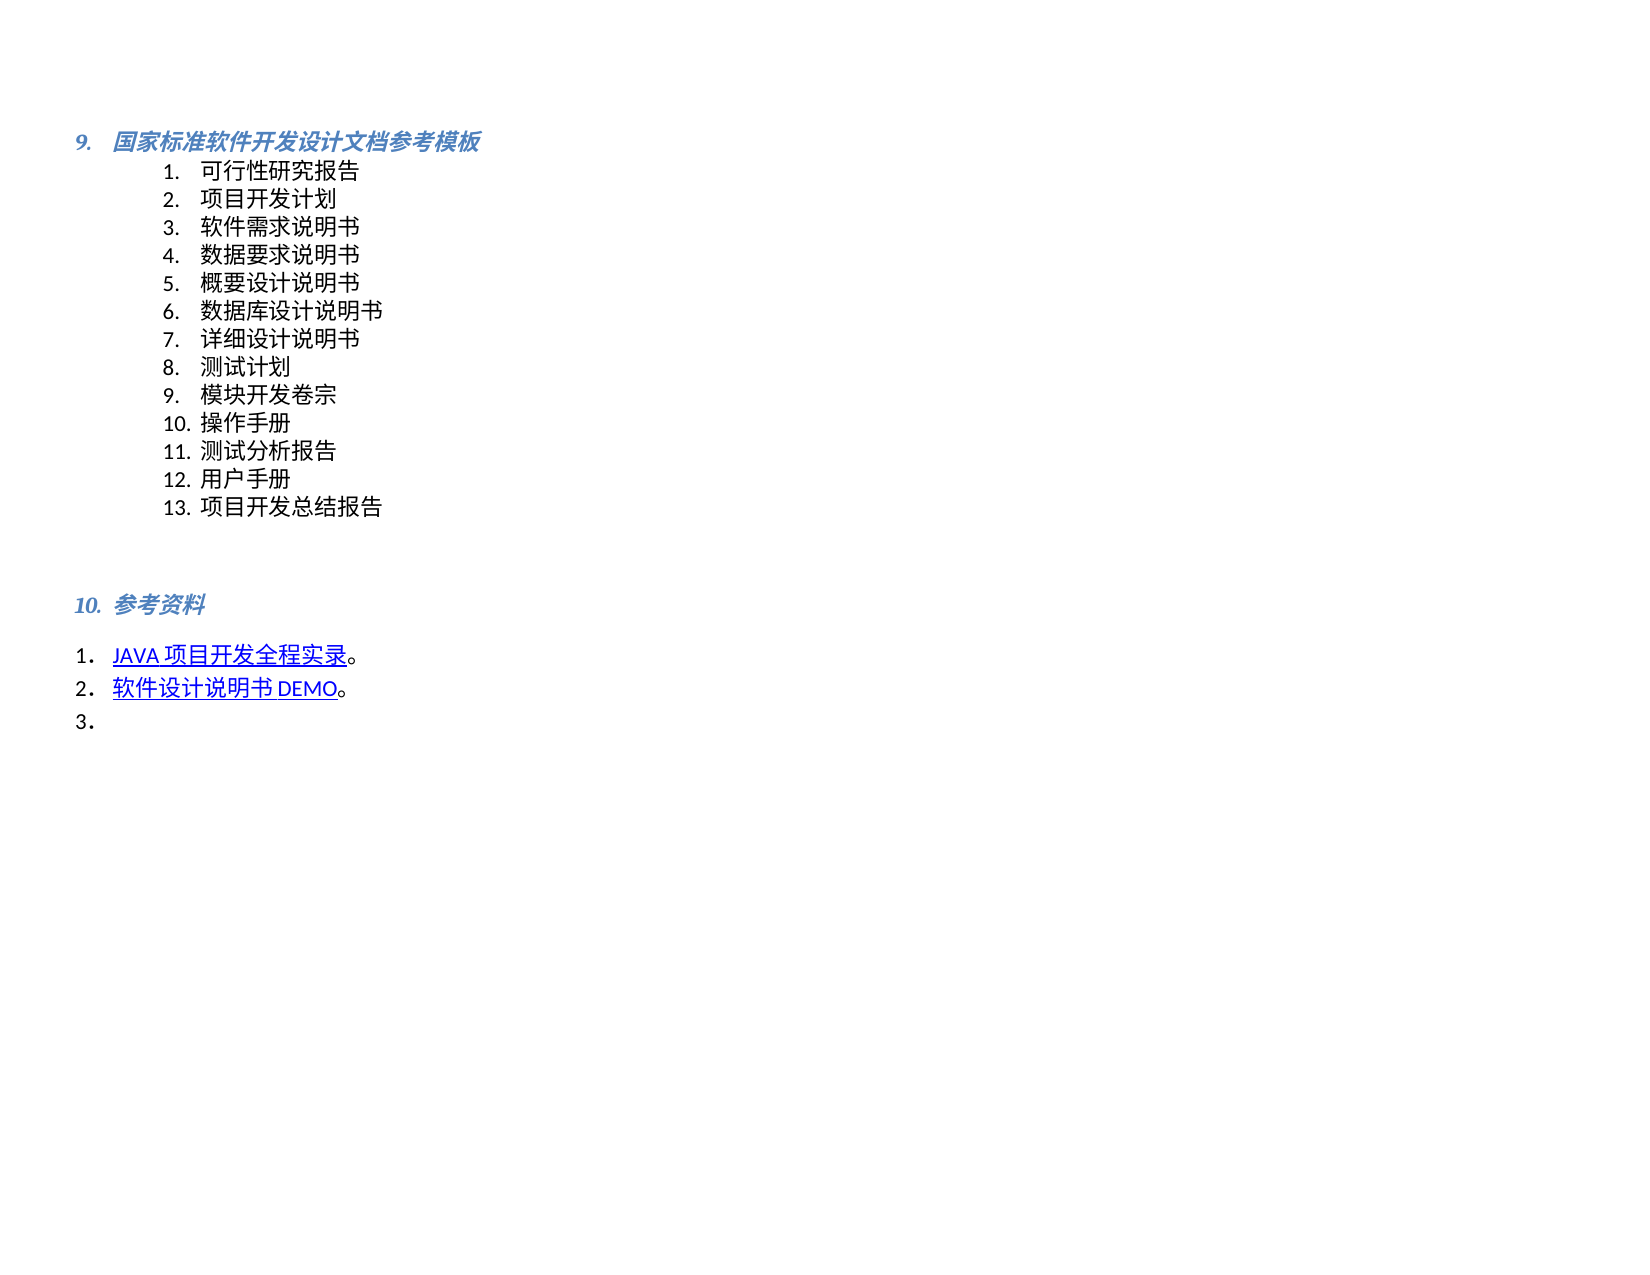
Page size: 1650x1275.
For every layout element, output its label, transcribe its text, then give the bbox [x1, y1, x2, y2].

list 项目开发总结报告 [162, 493, 1575, 521]
list 数据要求说明书 [162, 241, 1575, 269]
list 软件设计说明书DEMO。 [75, 670, 1575, 703]
list 概要设计说明书 [162, 269, 1575, 297]
list 测试分析报告 [162, 437, 1575, 465]
list 项目开发计划 [162, 185, 1575, 213]
list 模块开发卷宗 [162, 381, 1575, 409]
list 数据库设计说明书 [162, 297, 1575, 325]
list 详细设计说明书 [162, 325, 1575, 353]
list 软件需求说明书 [162, 213, 1575, 241]
subtitle 参考资料 [75, 587, 1575, 620]
list 用户手册 [162, 465, 1575, 493]
list 操作手册 [162, 409, 1575, 437]
list 测试计划 [162, 353, 1575, 381]
subtitle 国家标准软件开发设计文档参考模板 [75, 124, 1575, 157]
list JAVA项目开发全程实录。 [75, 637, 1575, 670]
list 可行性研究报告 [162, 157, 1575, 185]
